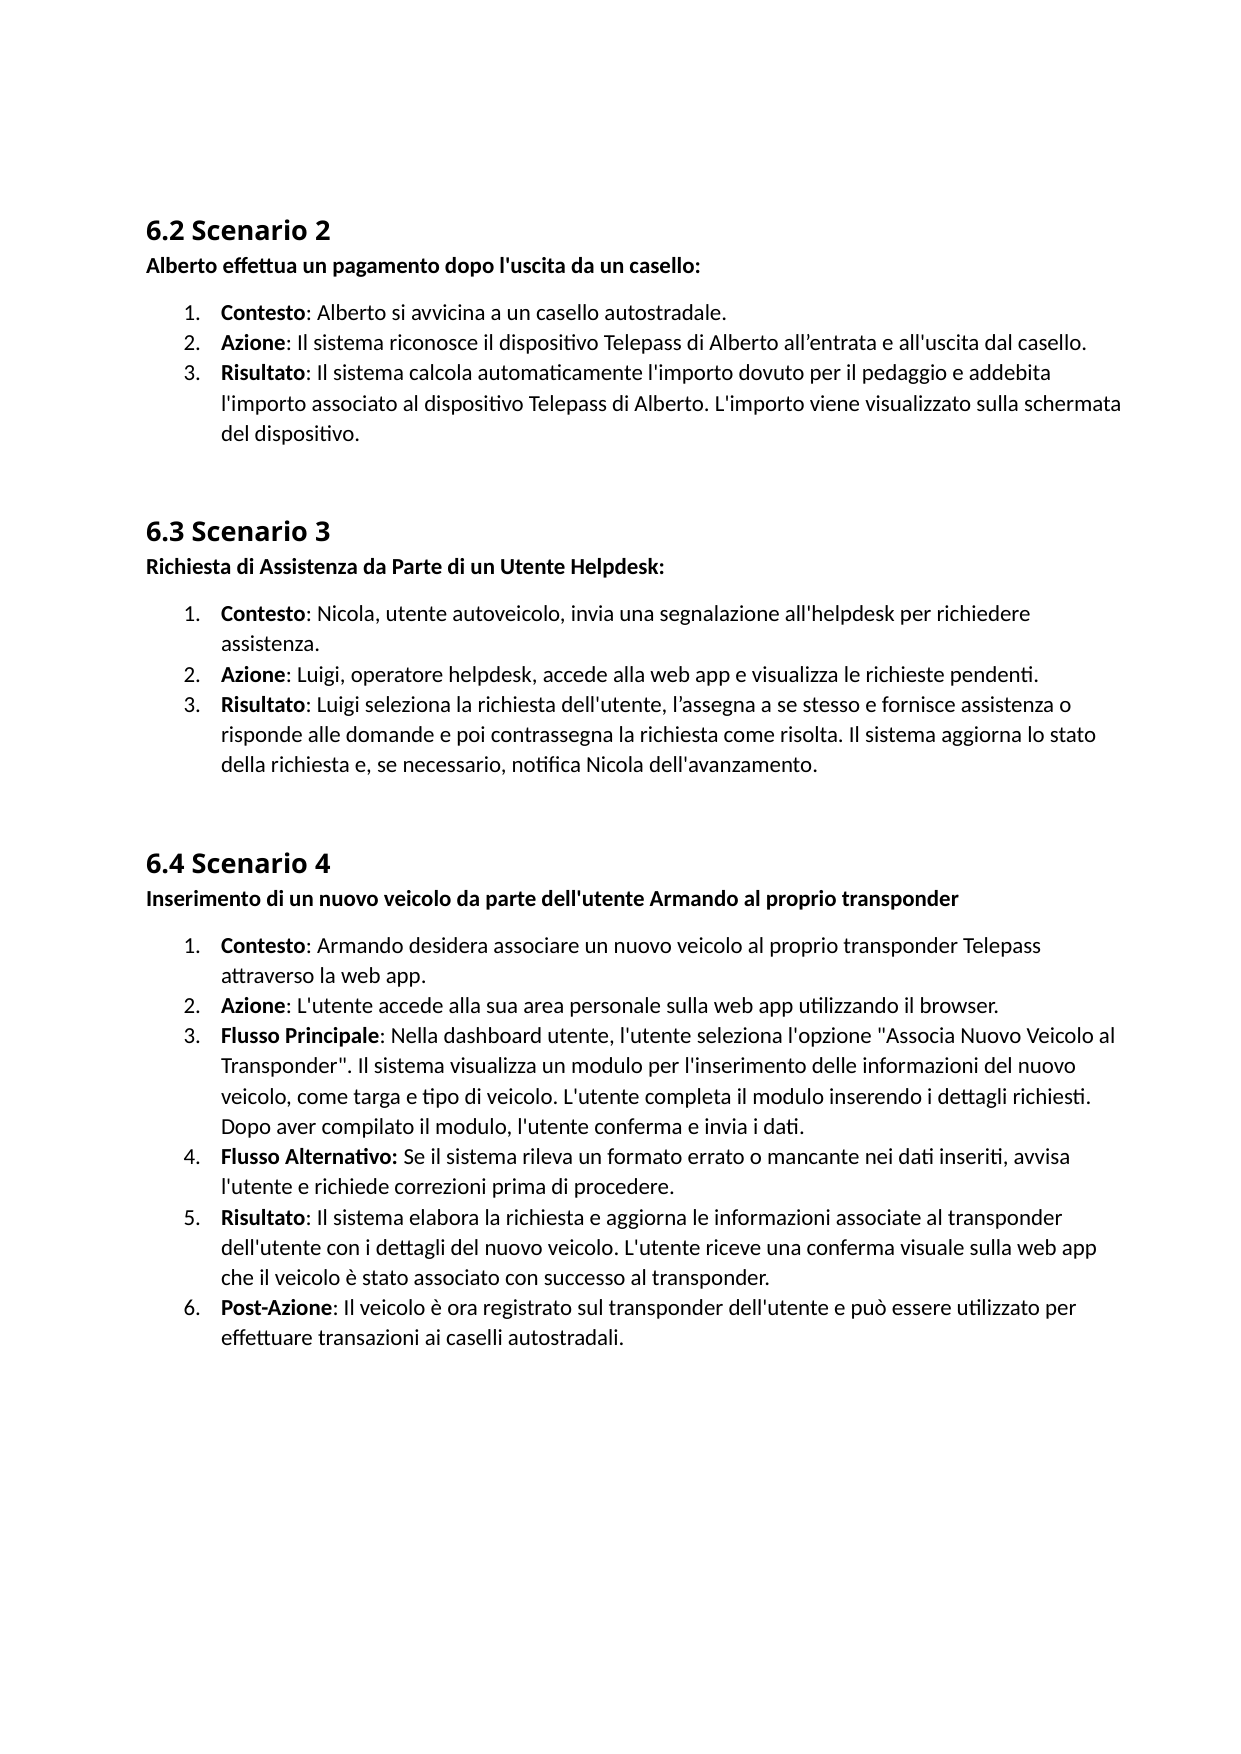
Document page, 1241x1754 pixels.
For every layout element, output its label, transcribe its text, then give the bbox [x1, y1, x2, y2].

list Contesto: Armando desidera associare un nuovo veicolo al proprio transponder Telepass attraverso la web app. [183, 931, 1126, 989]
list Risultato: Luigi seleziona la richiesta dell'utente, l’assegna a se stesso e fornisce assistenza o risponde alle domande e poi contrassegna la richiesta come risolta. Il sistema aggiorna lo stato della richiesta e, se necessario, notifica Nicola dell'avanzamento. [183, 690, 1126, 778]
list Contesto: Alberto si avvicina a un casello autostradale. [183, 298, 1126, 326]
list Risultato: Il sistema elabora la richiesta e aggiorna le informazioni associate al transponder dell'utente con i dettagli del nuovo veicolo. L'utente riceve una conferma visuale sulla web app che il veicolo è stato associato con successo al transponder. [183, 1203, 1126, 1291]
list Flusso Alternativo: Se il sistema rileva un formato errato o mancante nei dati inseriti, avvisa l'utente e richiede correzioni prima di procedere. [183, 1142, 1126, 1200]
subtitle 6.3 Scenario 3 [146, 513, 1126, 549]
list Flusso Principale: Nella dashboard utente, l'utente seleziona l'opzione "Associa Nuovo Veicolo al Transponder". Il sistema visualizza un modulo per l'inserimento delle informazioni del nuovo veicolo, come targa e tipo di veicolo. L'utente completa il modulo inserendo i dettagli richiesti. Dopo aver compilato il modulo, l'utente conferma e invia i dati. [183, 1021, 1126, 1140]
list Azione: Il sistema riconosce il dispositivo Telepass di Alberto all’entrata e all'uscita dal casello. [183, 328, 1126, 356]
text Alberto effettua un pagamento dopo l'uscita da un casello: [146, 251, 1126, 279]
list Azione: L'utente accede alla sua area personale sulla web app utilizzando il browser. [183, 991, 1126, 1019]
text Inserimento di un nuovo veicolo da parte dell'utente Armando al proprio transponder [146, 884, 1126, 912]
list Azione: Luigi, operatore helpdesk, accede alla web app e visualizza le richieste pendenti. [183, 660, 1126, 688]
list Contesto: Nicola, utente autoveicolo, invia una segnalazione all'helpdesk per richiedere assistenza. [183, 599, 1126, 657]
text Richiesta di Assistenza da Parte di un Utente Helpdesk: [146, 552, 1126, 580]
subtitle 6.4 Scenario 4 [146, 844, 1126, 881]
subtitle 6.2 Scenario 2 [146, 211, 1126, 248]
list Post-Azione: Il veicolo è ora registrato sul transponder dell'utente e può essere utilizzato per effettuare transazioni ai caselli autostradali. [183, 1293, 1126, 1351]
